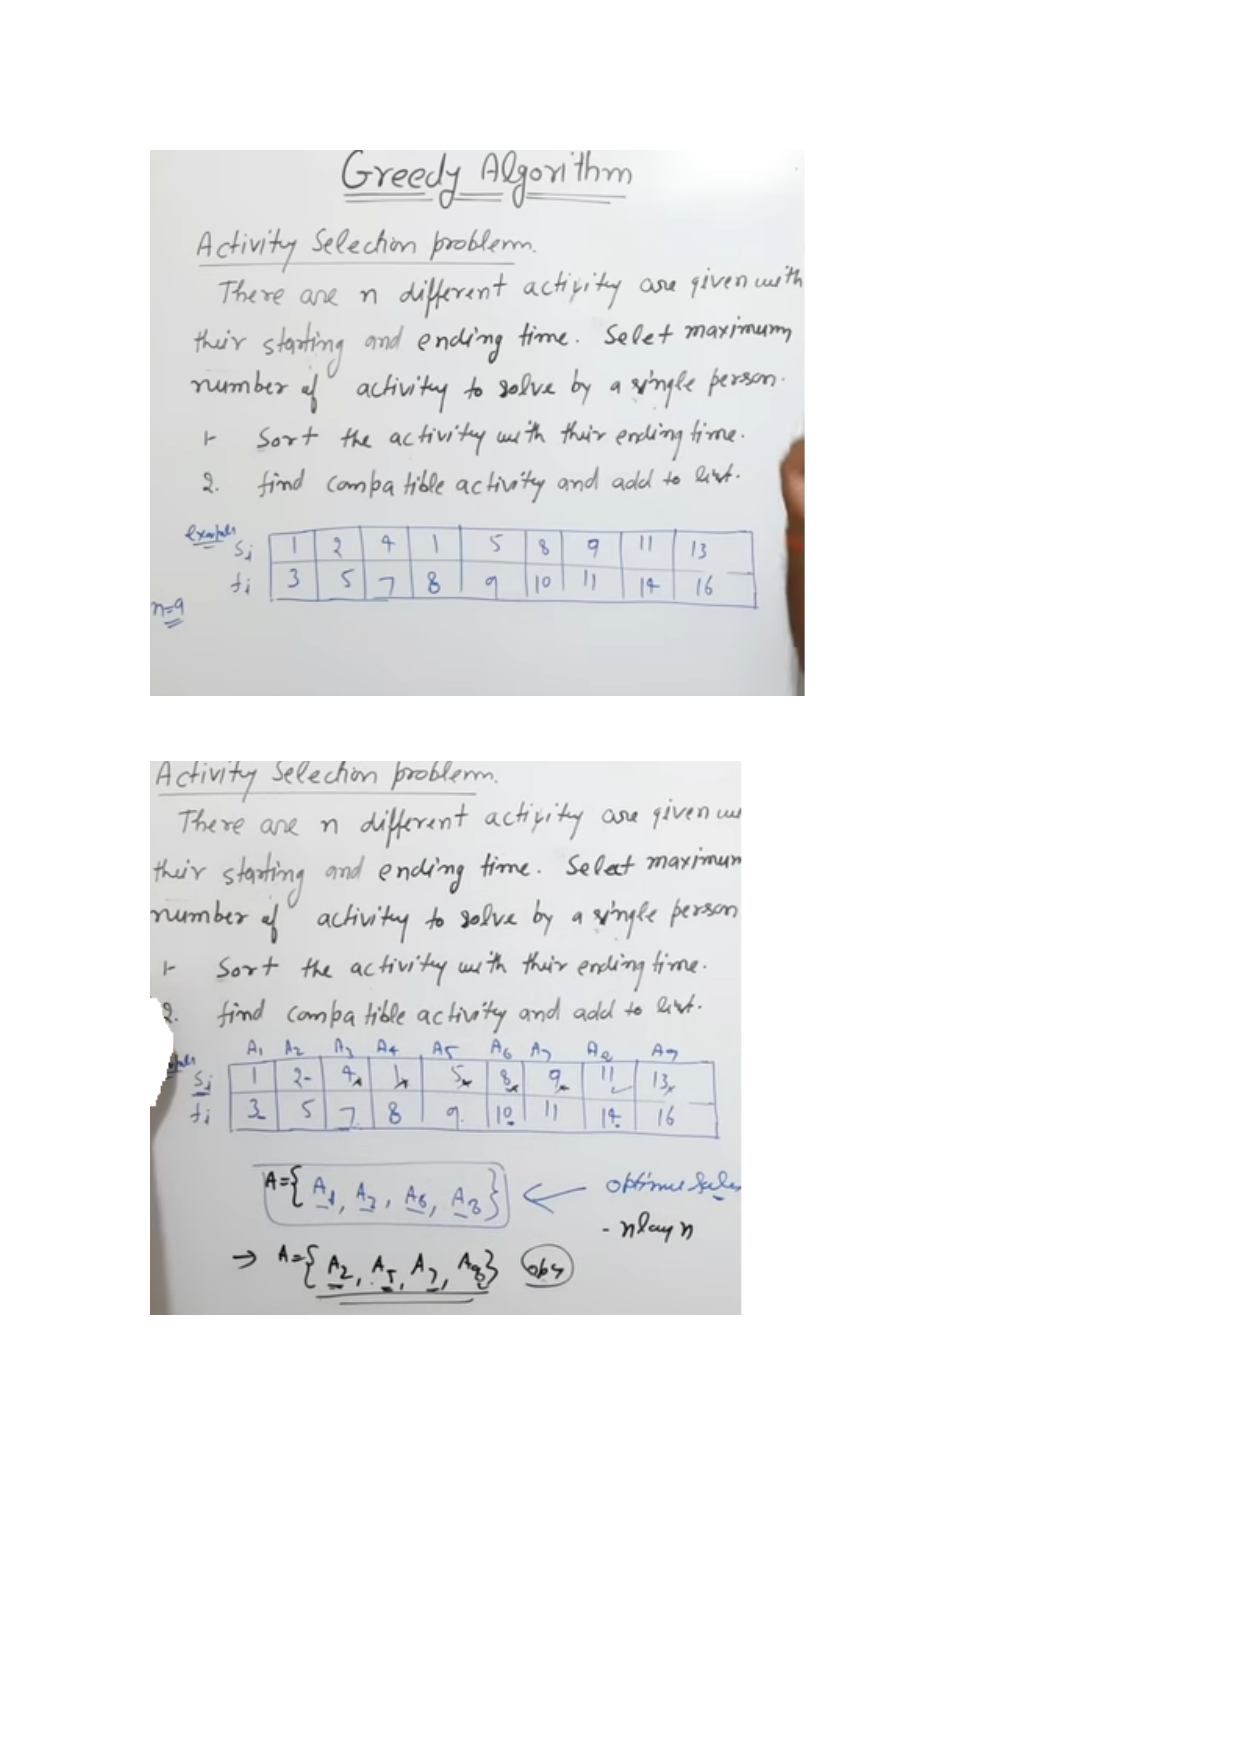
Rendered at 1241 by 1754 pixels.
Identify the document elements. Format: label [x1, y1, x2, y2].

picture [150, 761, 743, 1315]
picture [150, 150, 805, 696]
